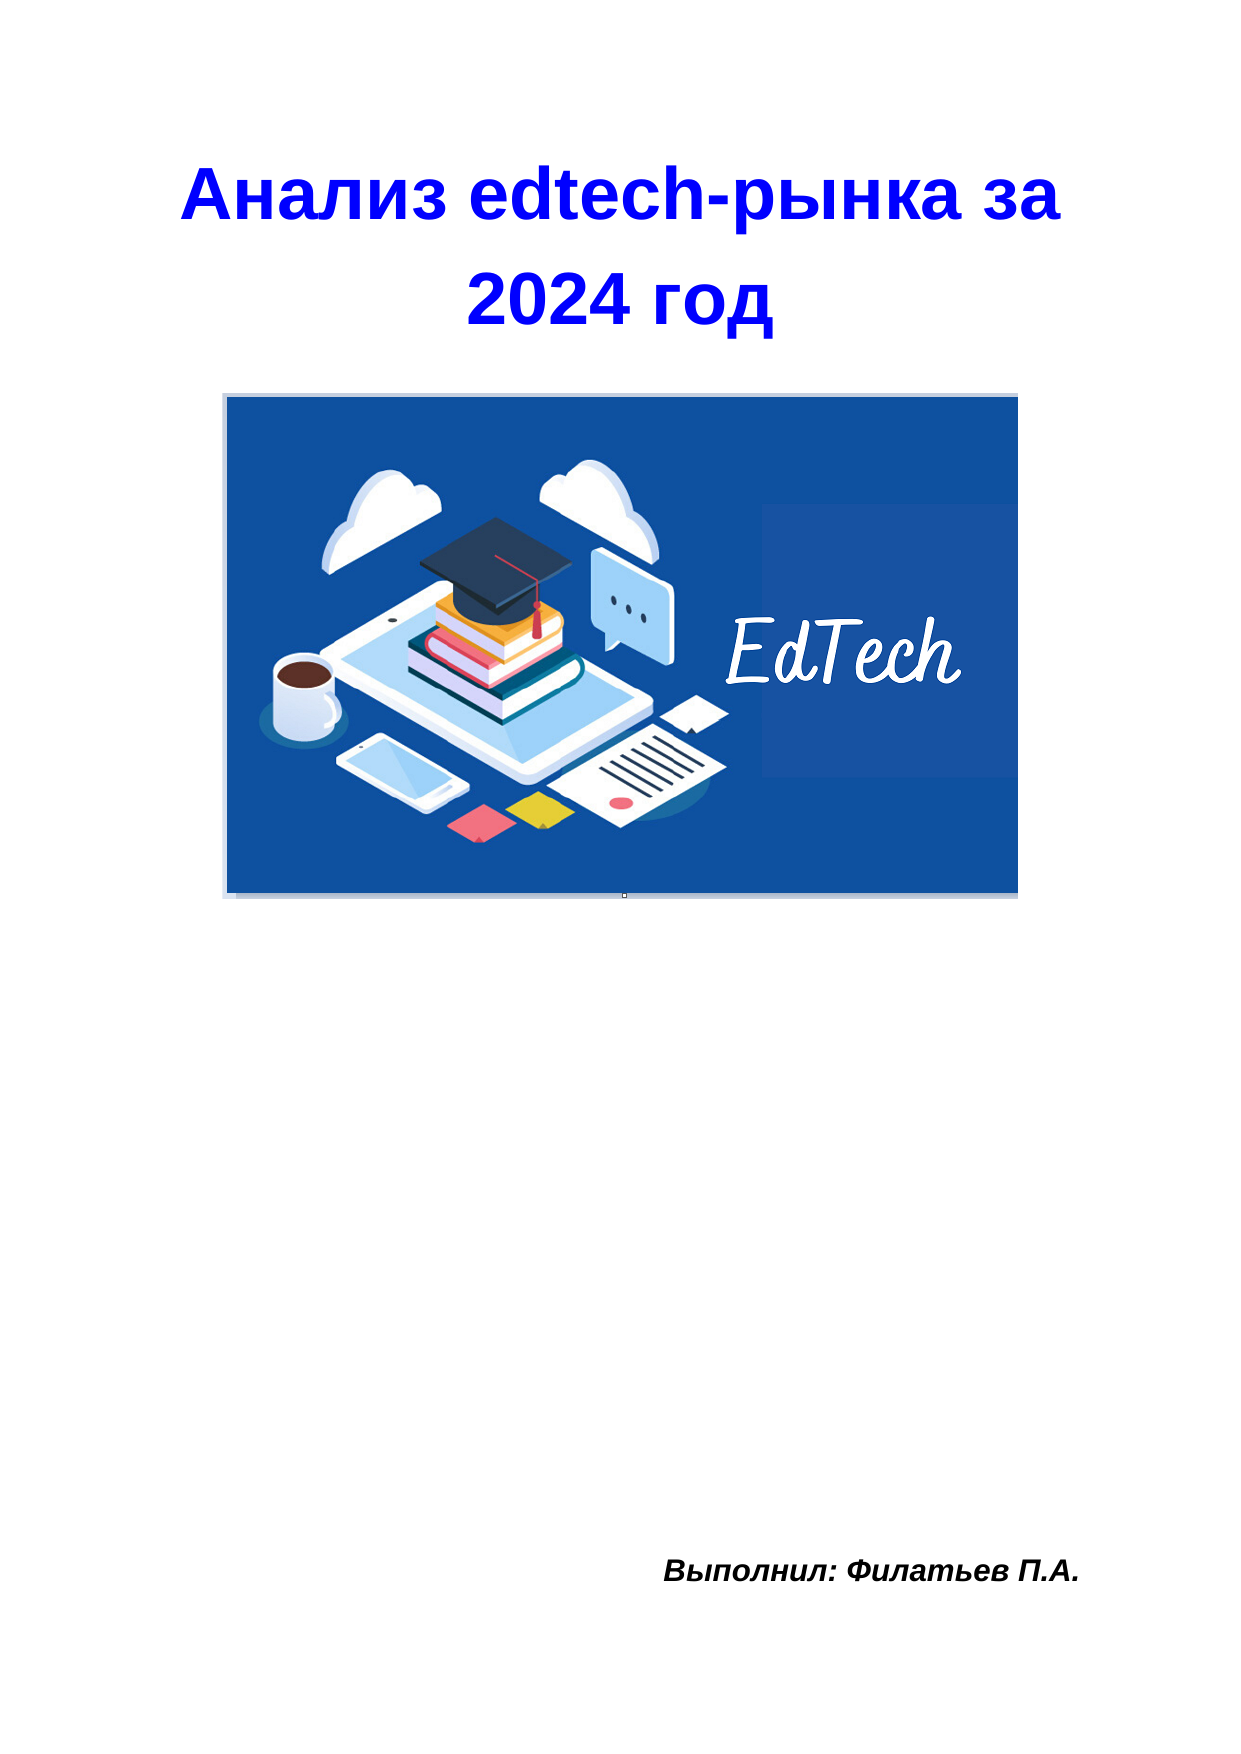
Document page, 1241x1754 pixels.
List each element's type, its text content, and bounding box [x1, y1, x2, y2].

picture [222, 393, 1018, 899]
subtitle ода [150, 391, 1090, 476]
text Выполнил: Филатьев П.А. [150, 1552, 1090, 1588]
subtitle Анализ edtech-рынка за 2024 год [150, 150, 1090, 340]
